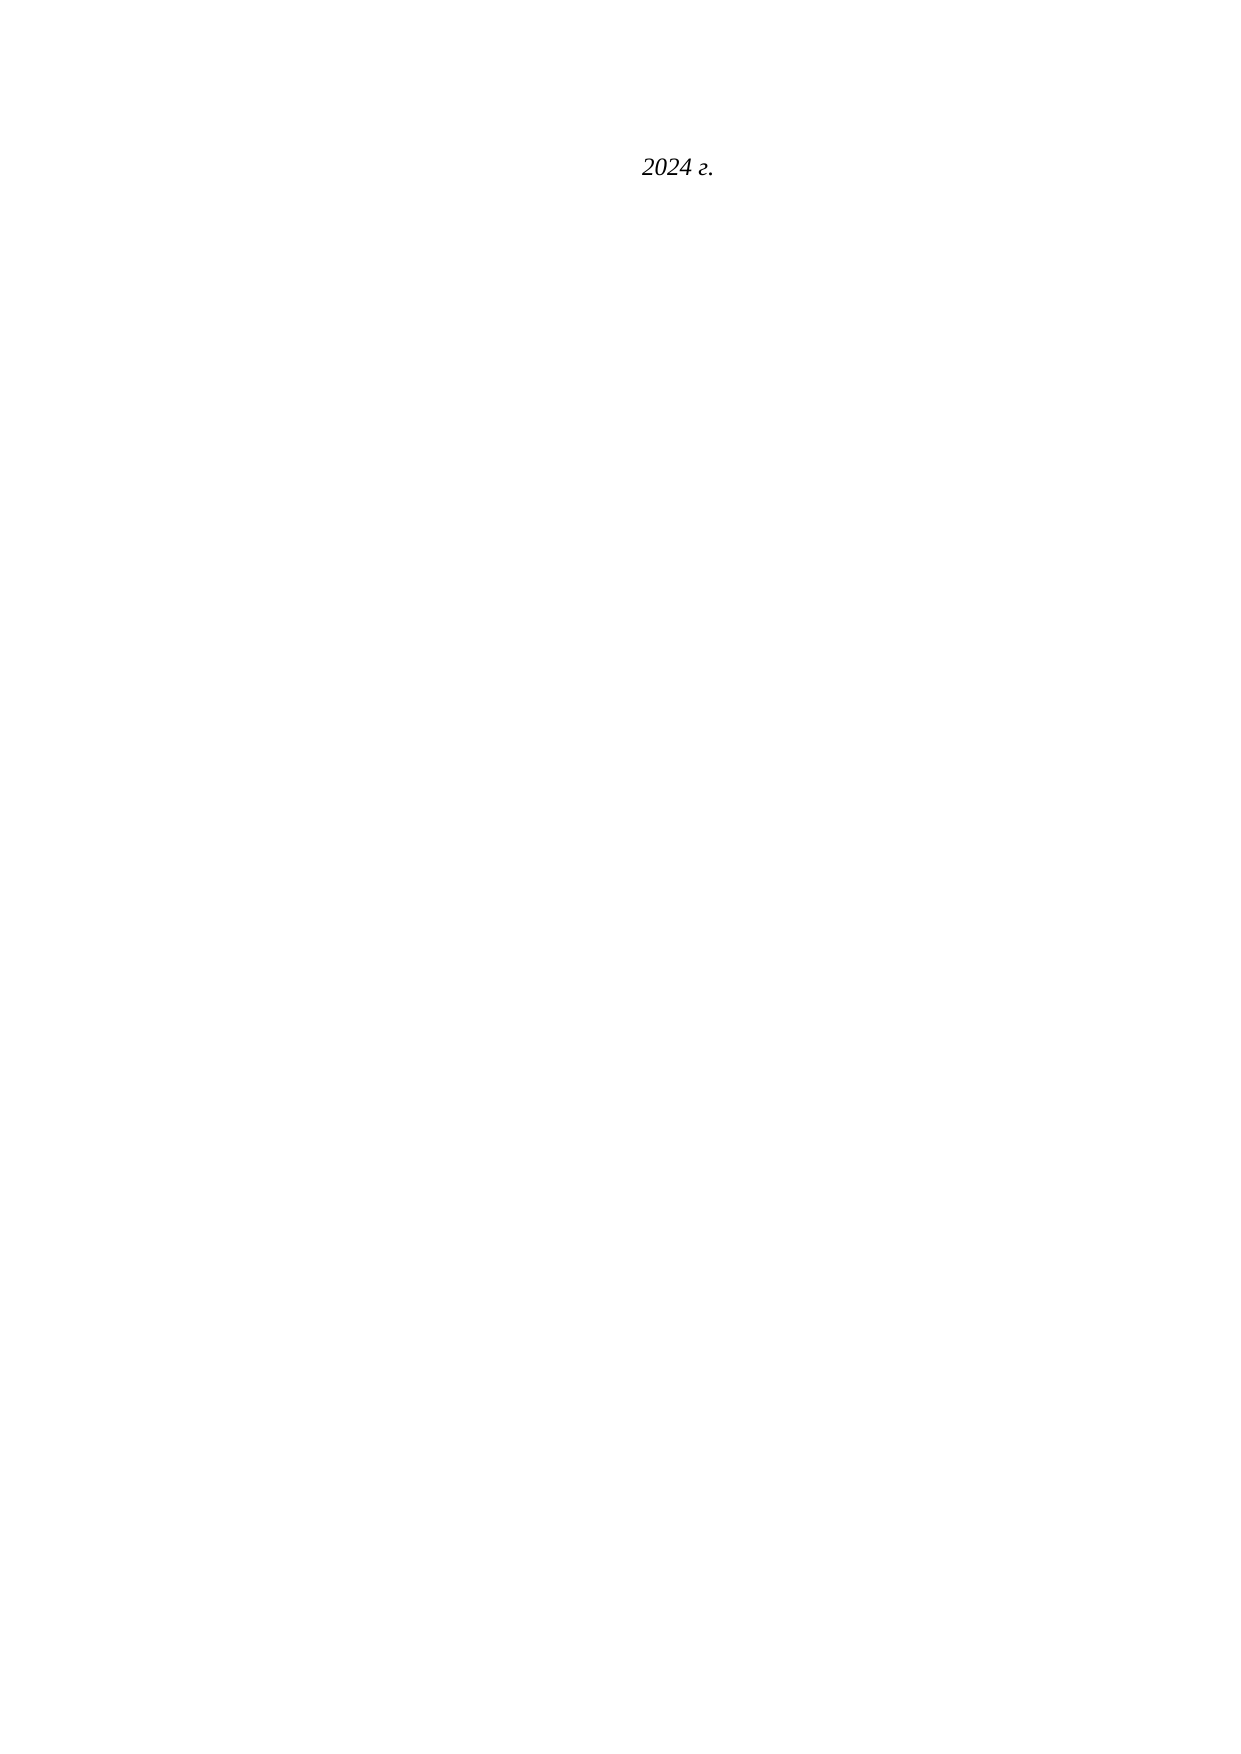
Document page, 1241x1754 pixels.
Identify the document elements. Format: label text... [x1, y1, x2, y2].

text 2024 г. [177, 152, 1181, 180]
